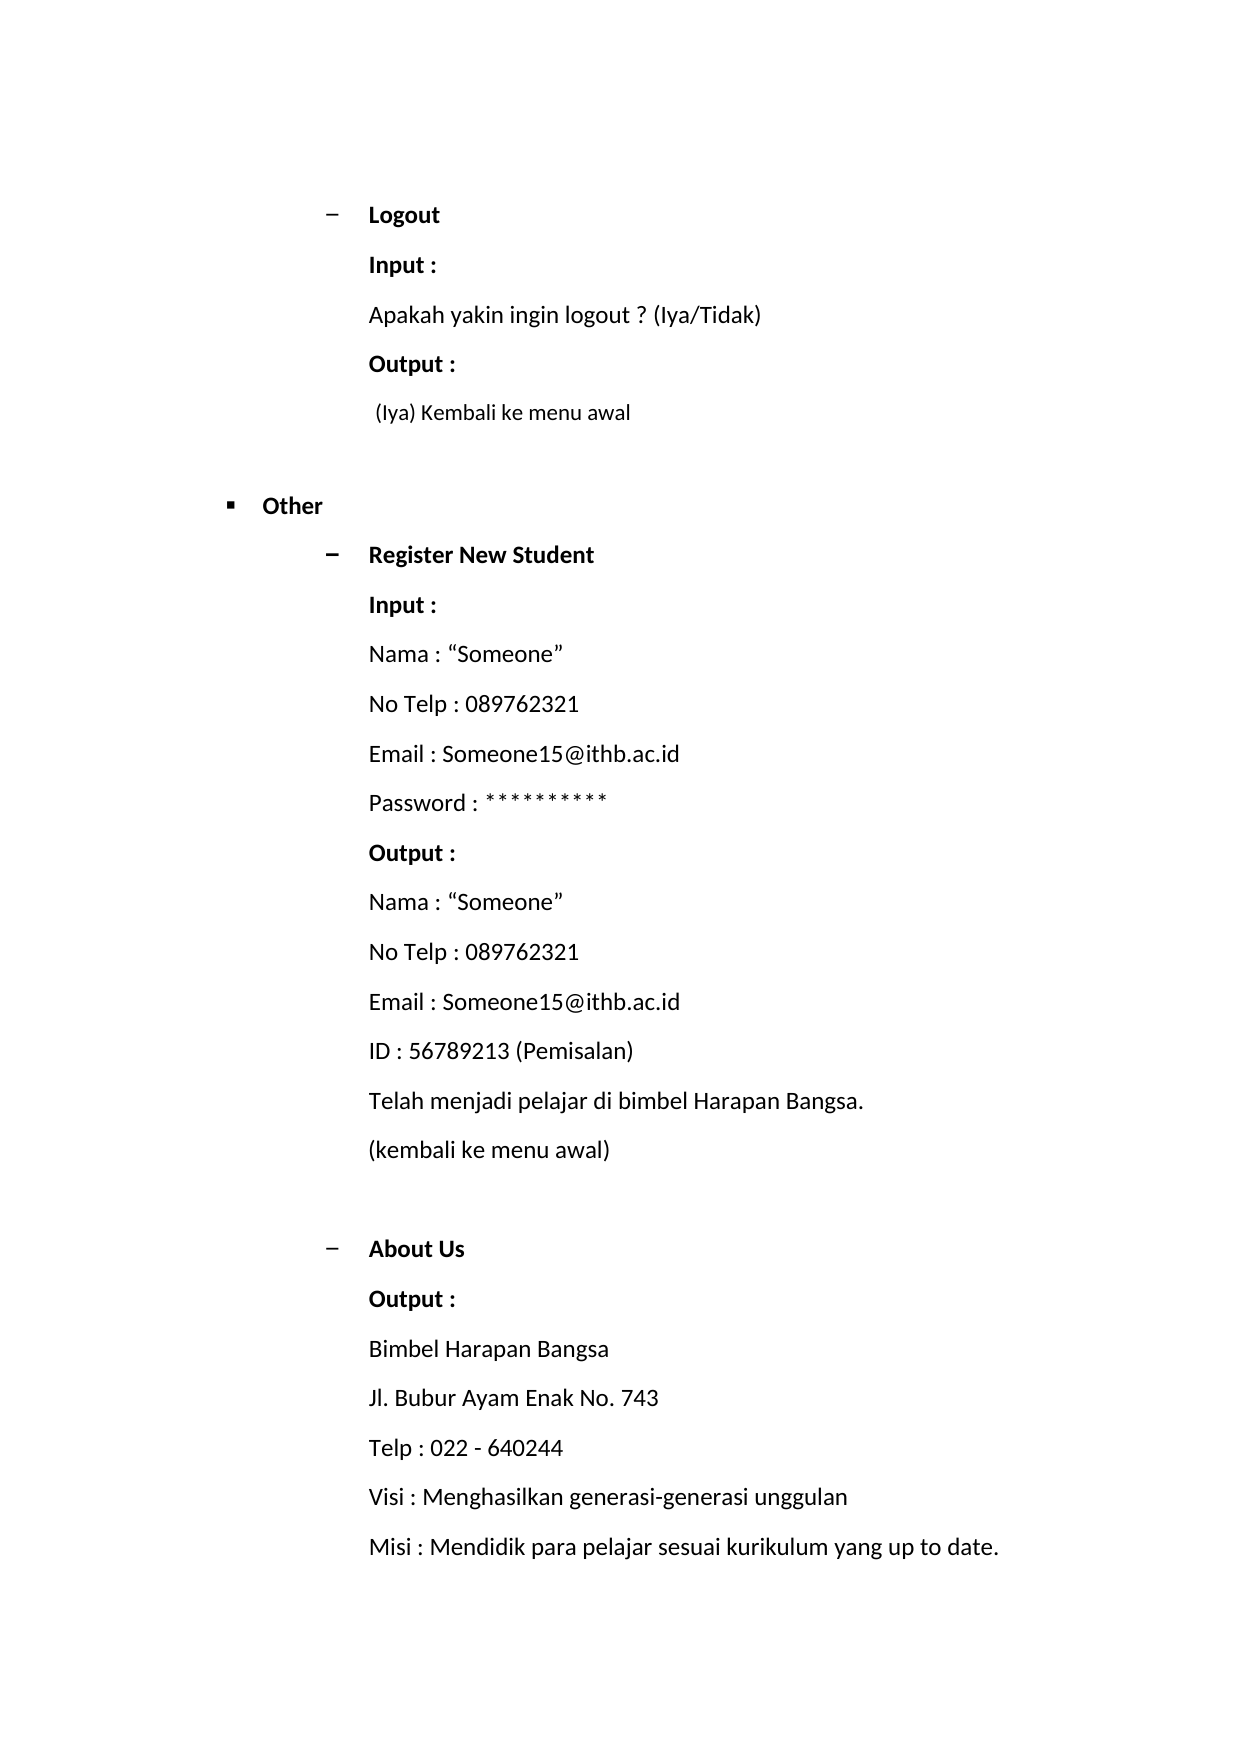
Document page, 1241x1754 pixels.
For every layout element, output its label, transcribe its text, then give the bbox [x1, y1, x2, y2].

text Email : Someone15@ithb.ac.id [369, 986, 1090, 1016]
text No Telp : 089762321 [369, 688, 1090, 719]
list About Us [325, 1234, 1090, 1264]
text Jl. Bubur Ayam Enak No. 743 [369, 1382, 1090, 1413]
list Logout [325, 199, 1090, 230]
list Register New Student [325, 539, 1090, 570]
text Input : [369, 249, 1090, 280]
text Apakah yakin ingin logout ? (Iya/Tidak) [369, 299, 1090, 329]
text (kembali ke menu awal) [150, 1134, 1090, 1165]
list Other [225, 490, 1090, 520]
text Visi : Menghasilkan generasi-generasi unggulan [369, 1482, 1090, 1512]
text Input : [369, 589, 1090, 619]
text Nama : “Someone” [369, 887, 1090, 917]
text Bimbel Harapan Bangsa [369, 1333, 1090, 1363]
text Output : [369, 837, 1090, 867]
list (Iya) Kembali ke menu awal [300, 398, 1090, 426]
text Telp : 022 - 640244 [369, 1432, 1090, 1462]
text Misi : Mendidik para pelajar sesuai kurikulum yang up to date. [369, 1531, 1090, 1562]
text Email : Someone15@ithb.ac.id [369, 738, 1090, 768]
text Output : [369, 348, 1090, 379]
text Nama : “Someone” [369, 639, 1090, 669]
text Password : ********** [369, 787, 1090, 818]
text ID : 56789213 (Pemisalan) [369, 1035, 1090, 1066]
text Telah menjadi pelajar di bimbel Harapan Bangsa. [369, 1085, 1090, 1115]
text Output : [369, 1283, 1090, 1314]
text No Telp : 089762321 [369, 936, 1090, 967]
